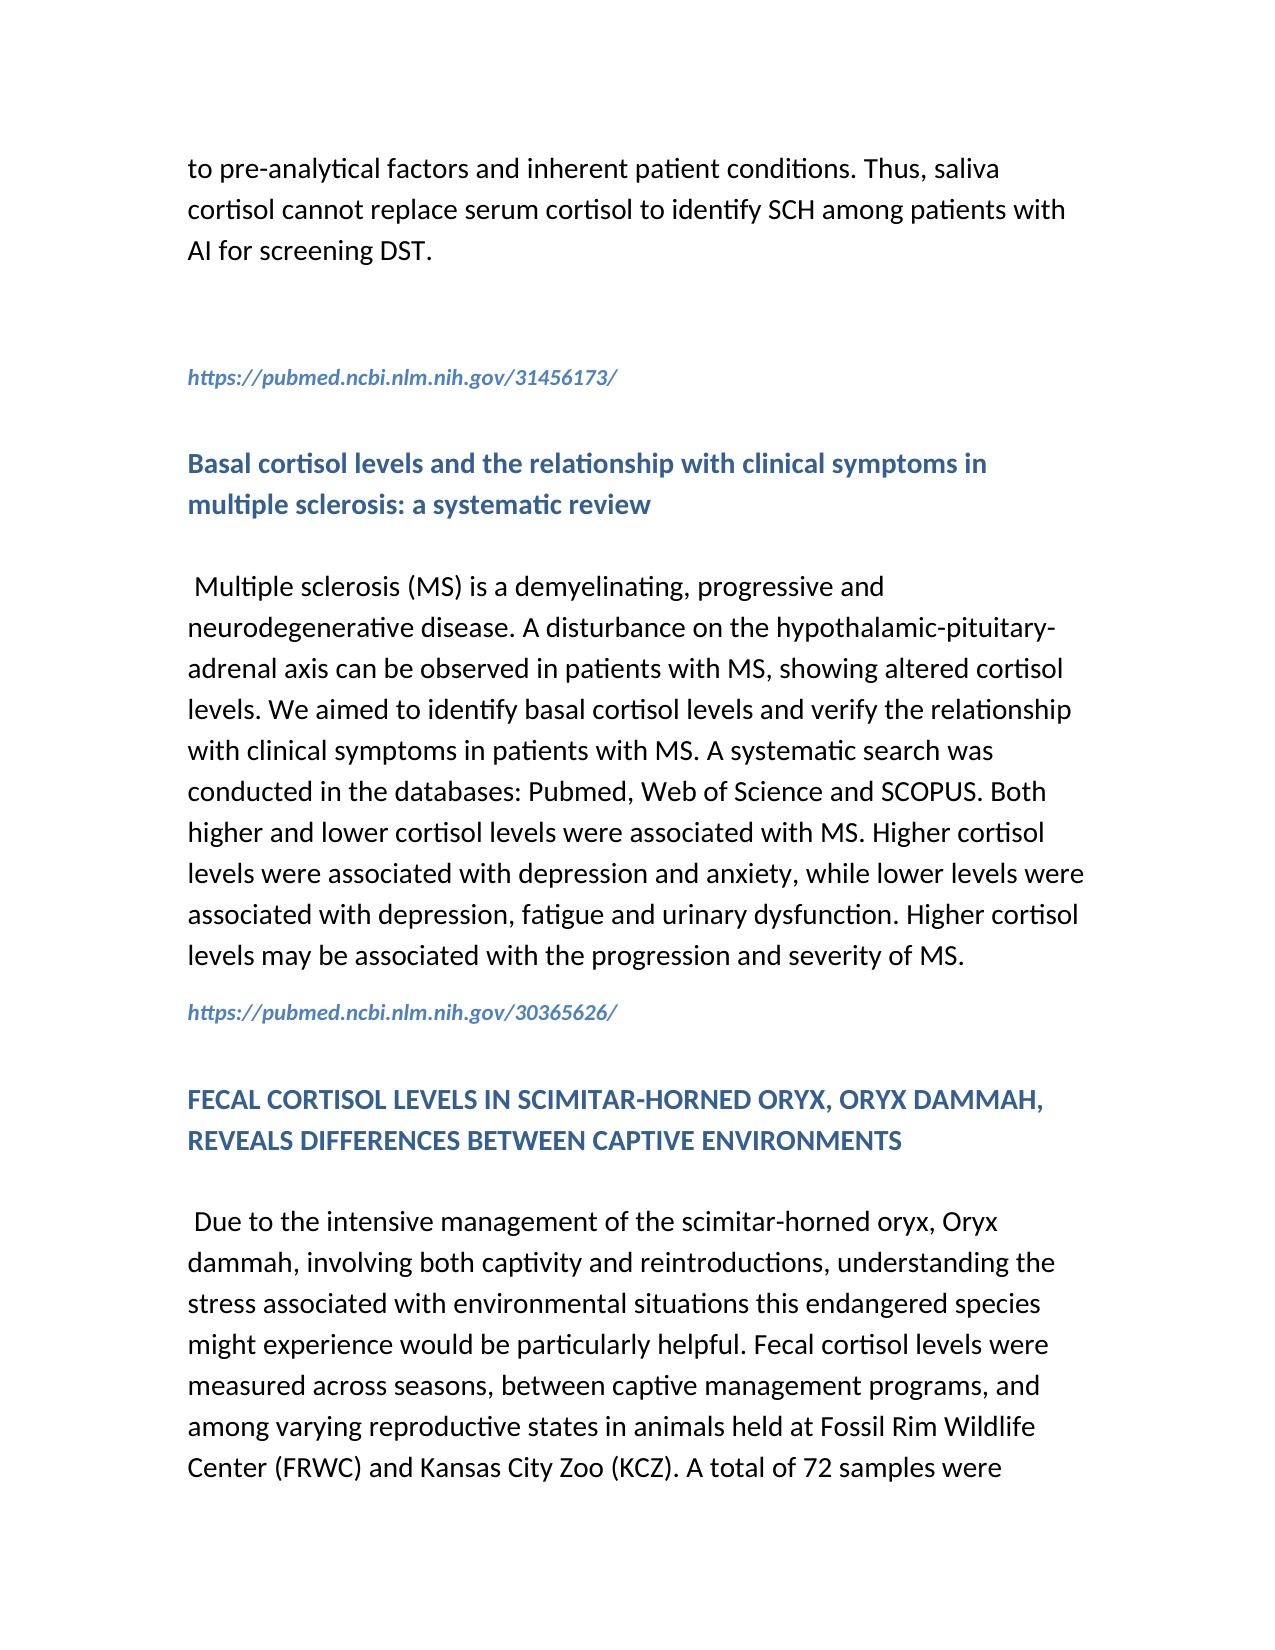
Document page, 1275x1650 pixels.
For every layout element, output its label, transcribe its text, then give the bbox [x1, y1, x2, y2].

subtitle Basal cortisol levels and the relationship with clinical symptoms in multiple sclerosis: a systematic review [187, 446, 1087, 522]
subtitle FECAL CORTISOL LEVELS IN SCIMITAR-HORNED ORYX, ORYX DAMMAH, REVEALS DIFFERENCES BETWEEN CAPTIVE ENVIRONMENTS [187, 1081, 1087, 1157]
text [187, 1163, 1087, 1485]
subtitle https://pubmed.ncbi.nlm.nih.gov/31456173/ [187, 363, 1087, 391]
subtitle https://pubmed.ncbi.nlm.nih.gov/30365626/ [187, 998, 1087, 1027]
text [187, 150, 1087, 339]
text Multiple sclerosis (MS) is a demyelinating, progressive and neurodegenerative disease. A disturbance on the hypothalamic-pituitary-adrenal axis can be observed in patients with MS, showing altered cortisol levels. We aimed to identify basal cortisol levels and verify the relationship with clinical symptoms in patients with MS. A systematic search was conducted in the databases: Pubmed, Web of Science and SCOPUS. Both higher and lower cortisol levels were associated with MS. Higher cortisol levels were associated with depression and anxiety, while lower levels were associated with depression, fatigue and urinary dysfunction. Higher cortisol levels may be associated with the progression and severity of MS. [187, 527, 1087, 972]
